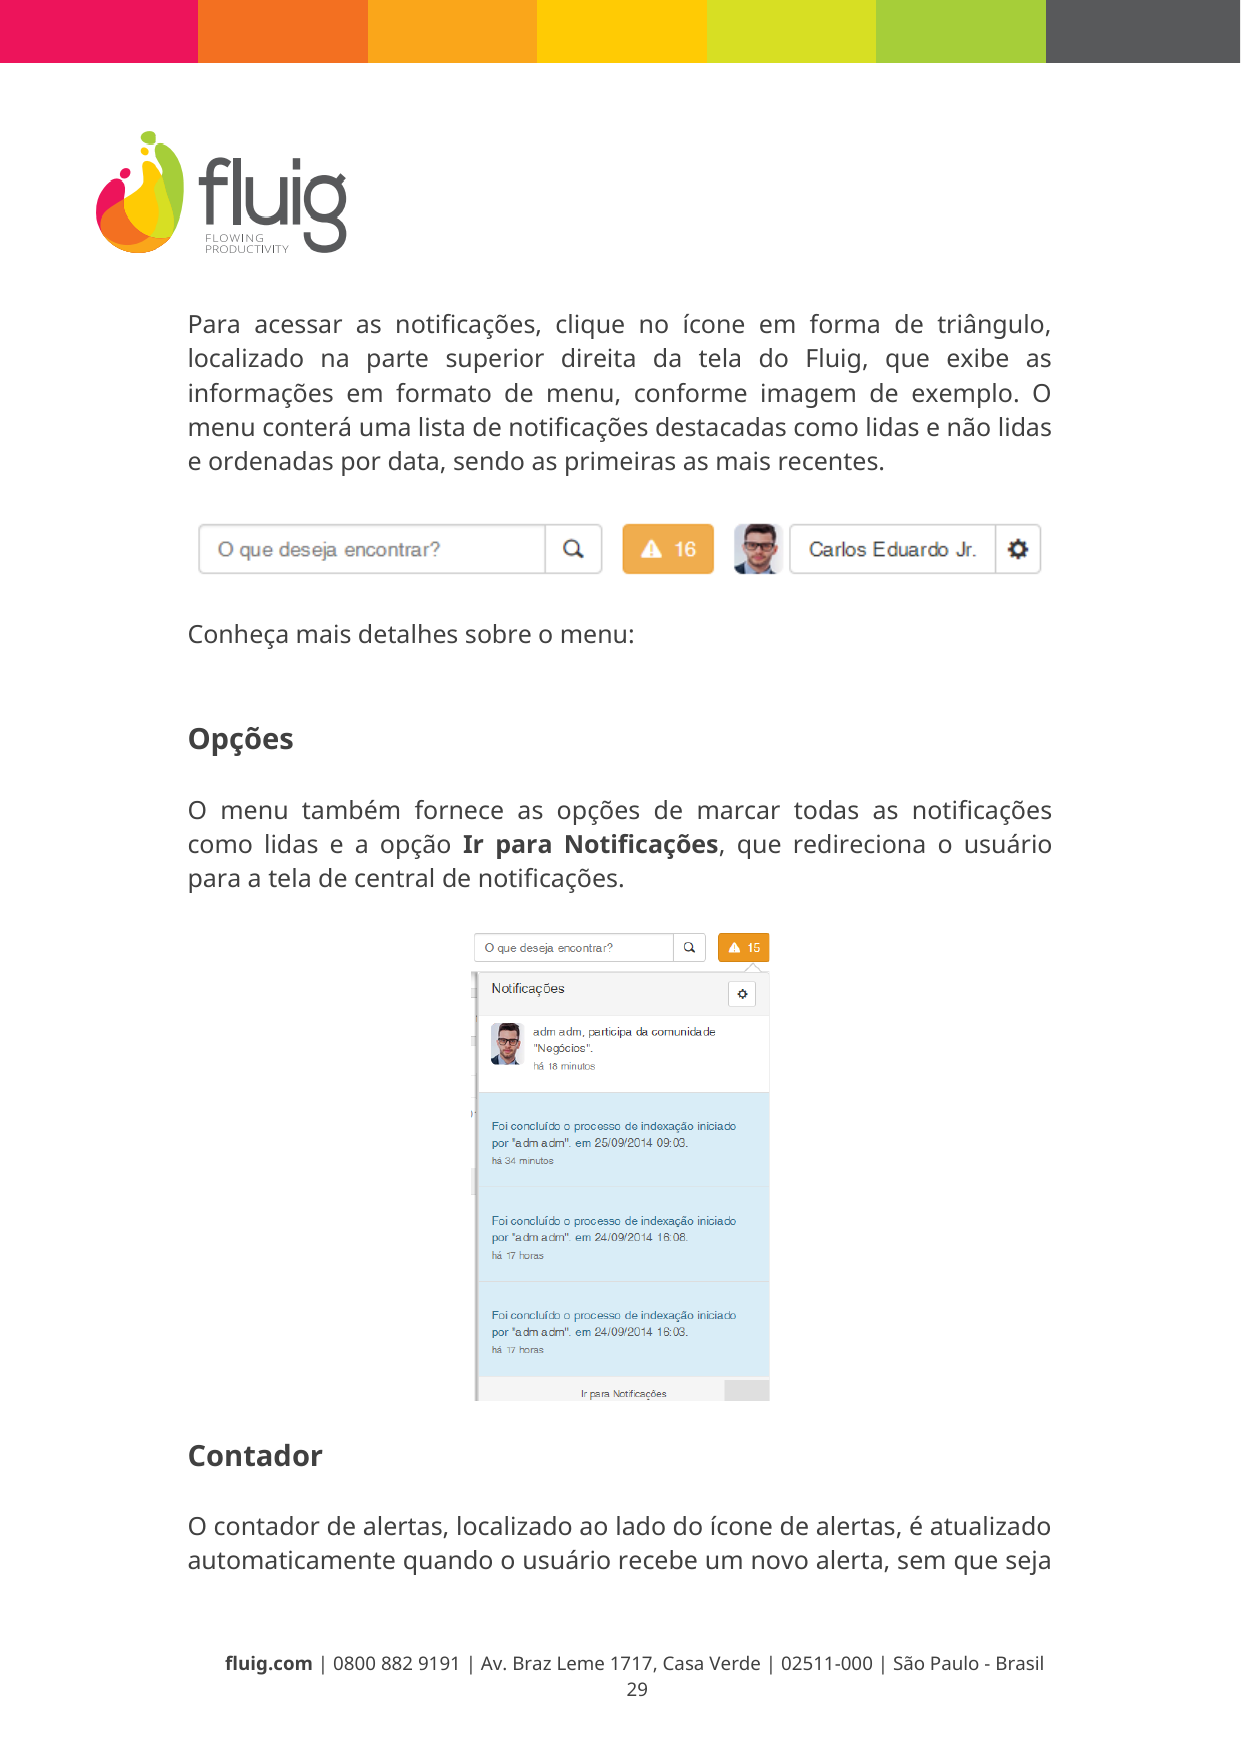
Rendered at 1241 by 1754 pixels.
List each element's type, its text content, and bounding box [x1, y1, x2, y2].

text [187, 1509, 1053, 1577]
text Contador [187, 1435, 1053, 1475]
text O menu também fornece as opções de marcar todas as notificações como lidas e a opção Ir para Notificações, que redireciona o usuário para a tela de central de notificações. [187, 792, 1053, 894]
picture [187, 511, 1053, 583]
text Para acessar as notificações, clique no ícone em forma de triângulo, localizado na parte superior direita da tela do Fluig, que exibe as informações em formato de menu, conforme imagem de exemplo. O menu conterá uma lista de notificações destacadas como lidas e não lidas e ordenadas por data, sendo as primeiras as mais recentes. [187, 307, 1053, 477]
text Opções [187, 719, 1053, 758]
picture [471, 928, 770, 1401]
text Conheça mais detalhes sobre o menu: [187, 616, 1053, 651]
